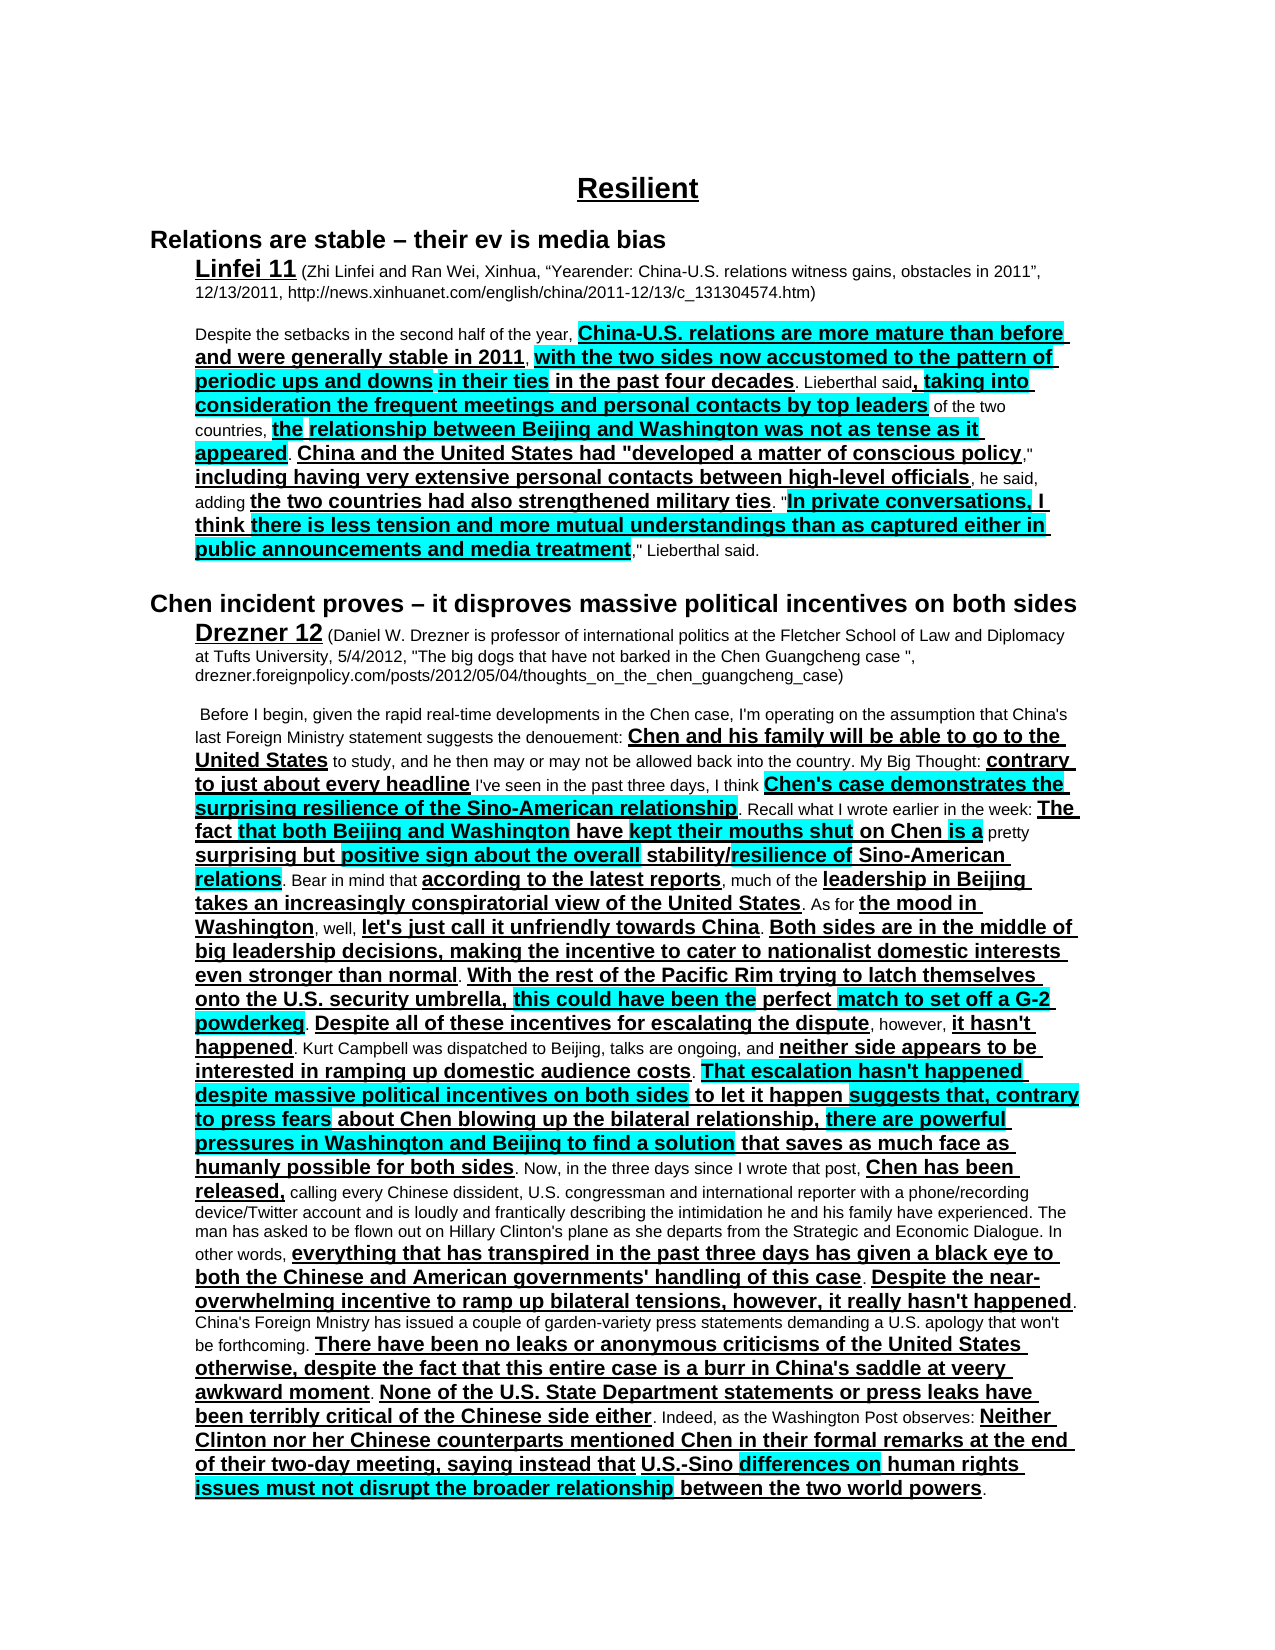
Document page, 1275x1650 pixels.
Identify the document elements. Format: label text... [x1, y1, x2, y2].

text Linfei 11 (Zhi Linfei and Ran Wei, Xinhua, “Yearender: China-U.S. relations witness gains, obstacles in 2011”, 12/13/2011, http://news.xinhuanet.com/english/china/2011-12/13/c_131304574.htm) [195, 254, 1080, 302]
text Despite the setbacks in the second half of the year, China-U.S. relations are more mature than before and were generally stable in 2011, with the two sides now accustomed to the pattern of periodic ups and downs in their ties in the past four decades. Lieberthal said, taking into consideration the frequent meetings and personal contacts by top leaders of the two countries, the relationship between Beijing and Washington was not as tense as it appeared. China and the United States had "developed a matter of conscious policy," including having very extensive personal contacts between high-level officials, he said, adding the two countries had also strengthened military ties. "In private conversations, I think there is less tension and more mutual understandings than as captured either in public announcements and media treatment," Lieberthal said. [195, 321, 1080, 561]
text Relations are stable – their ev is media bias [150, 225, 1125, 254]
text Chen incident proves – it disproves massive political incentives on both sides [150, 589, 1125, 618]
text Resilient [150, 171, 1125, 204]
text Drezner 12 (Daniel W. Drezner is professor of international politics at the Fletcher School of Law and Diplomacy at Tufts University, 5/4/2012, "The big dogs that have not barked in the Chen Guangcheng case ", drezner.foreignpolicy.com/posts/2012/05/04/thoughts_on_the_chen_guangcheng_case) [195, 618, 1080, 685]
text Before I begin, given the rapid real-time developments in the Chen case, I'm operating on the assumption that China's last Foreign Ministry statement suggests the denouement: Chen and his family will be able to go to the United States to study, and he then may or may not be allowed back into the country. My Big Thought: contrary to just about every headline I've seen in the past three days, I think Chen's case demonstrates the surprising resilience of the Sino-American relationship. Recall what I wrote earlier in the week: The fact that both Beijing and Washington have kept their mouths shut on Chen is a pretty surprising but positive sign about the overall stability/resilience of Sino-American relations. Bear in mind that according to the latest reports, much of the leadership in Beijing takes an increasingly conspiratorial view of the United States. As for the mood in Washington, well, let's just call it unfriendly towards China. Both sides are in the middle of big leadership decisions, making the incentive to cater to nationalist domestic interests even stronger than normal. With the rest of the Pacific Rim trying to latch themselves onto the U.S. security umbrella, this could have been the perfect match to set off a G-2 powderkeg. Despite all of these incentives for escalating the dispute, however, it hasn't happened. Kurt Campbell was dispatched to Beijing, talks are ongoing, and neither side appears to be interested in ramping up domestic audience costs. That escalation hasn't happened despite massive political incentives on both sides to let it happen suggests that, contrary to press fears about Chen blowing up the bilateral relationship, there are powerful pressures in Washington and Beijing to find a solution that saves as much face as humanly possible for both sides. Now, in the three days since I wrote that post, Chen has been released, calling every Chinese dissident, U.S. congressman and international reporter with a phone/recording device/Twitter account and is loudly and frantically describing the intimidation he and his family have experienced. The man has asked to be flown out on Hillary Clinton's plane as she departs from the Strategic and Economic Dialogue. In other words, everything that has transpired in the past three days has given a black eye to both the Chinese and American governments' handling of this case. Despite the near-overwhelming incentive to ramp up bilateral tensions, however, it really hasn't happened. China's Foreign Mnistry has issued a couple of garden-variety press statements demanding a U.S. apology that won't be forthcoming. There have been no leaks or anonymous criticisms of the United States otherwise, despite the fact that this entire case is a burr in China's saddle at veery awkward moment. None of the U.S. State Department statements or press leaks have been terribly critical of the Chinese side either. Indeed, as the Washington Post observes: Neither Clinton nor her Chinese counterparts mentioned Chen in their formal remarks at the end of their two-day meeting, saying instead that U.S.-Sino differences on human rights issues must not disrupt the broader relationship between the two world powers. [195, 704, 1080, 1500]
